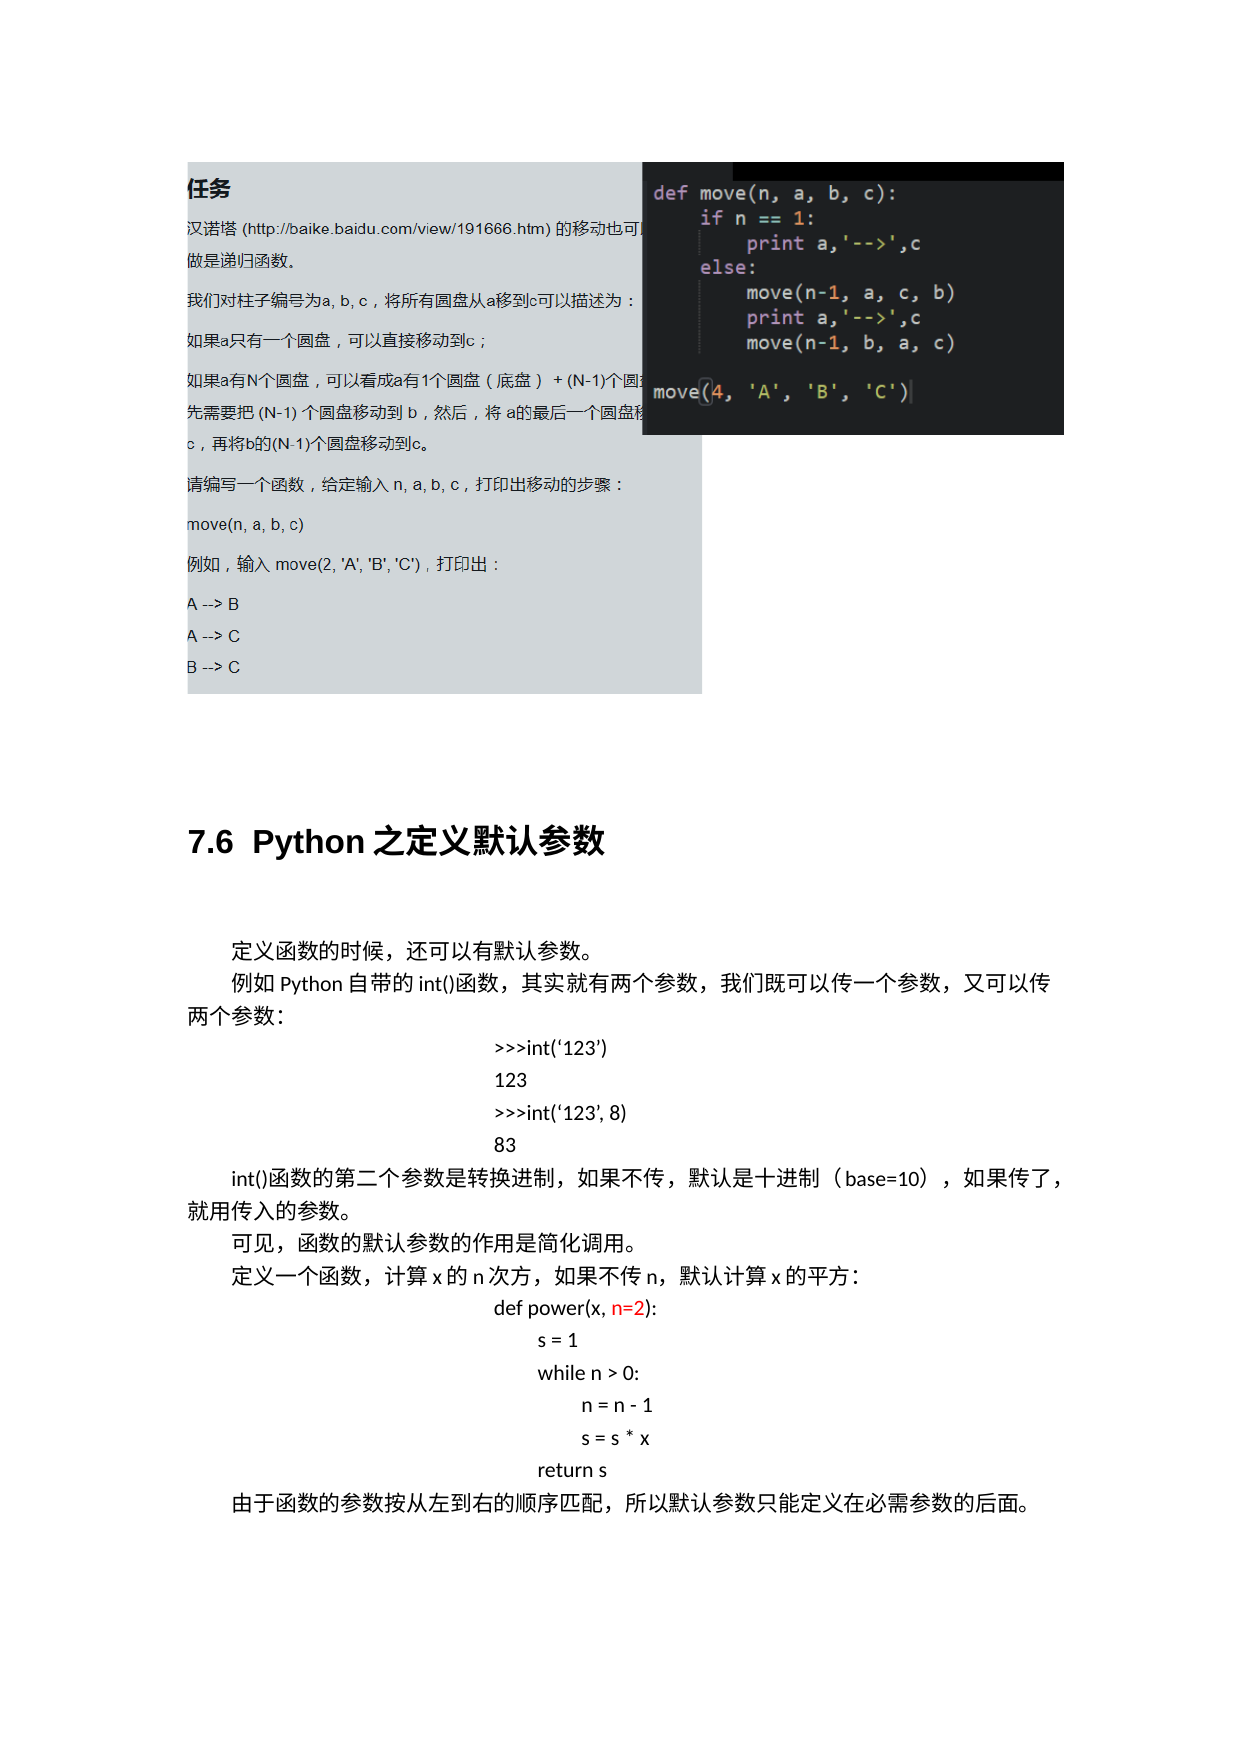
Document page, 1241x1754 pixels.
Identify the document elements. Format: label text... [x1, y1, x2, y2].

picture [187, 162, 1064, 694]
subtitle 7.6 Python之定义默认参数 [187, 807, 1053, 872]
text while n > 0: [494, 1356, 1053, 1388]
text 例如Python自带的int()函数，其实就有两个参数，我们既可以传一个参数，又可以传两个参数： [187, 966, 1053, 1031]
text 定义函数的时候，还可以有默认参数。 [187, 933, 1053, 966]
text n = n - 1 [537, 1388, 1053, 1421]
text s = s * x [537, 1421, 1053, 1453]
text 由于函数的参数按从左到右的顺序匹配，所以默认参数只能定义在必需参数的后面。 [187, 1486, 1053, 1518]
text def power(x, n=2): [450, 1291, 1053, 1323]
text >>>int(‘123’) [450, 1031, 1053, 1063]
text 123 [450, 1063, 1053, 1096]
text 可见，函数的默认参数的作用是简化调用。 [187, 1226, 1053, 1258]
text s = 1 [494, 1323, 1053, 1356]
text 83 [450, 1128, 1053, 1161]
text return s [494, 1453, 1053, 1486]
text >>>int(‘123’, 8) [450, 1096, 1053, 1128]
text 定义一个函数，计算x的n次方，如果不传n，默认计算x的平方： [187, 1258, 1053, 1291]
text int()函数的第二个参数是转换进制，如果不传，默认是十进制（base=10），如果传了，就用传入的参数。 [187, 1161, 1053, 1226]
